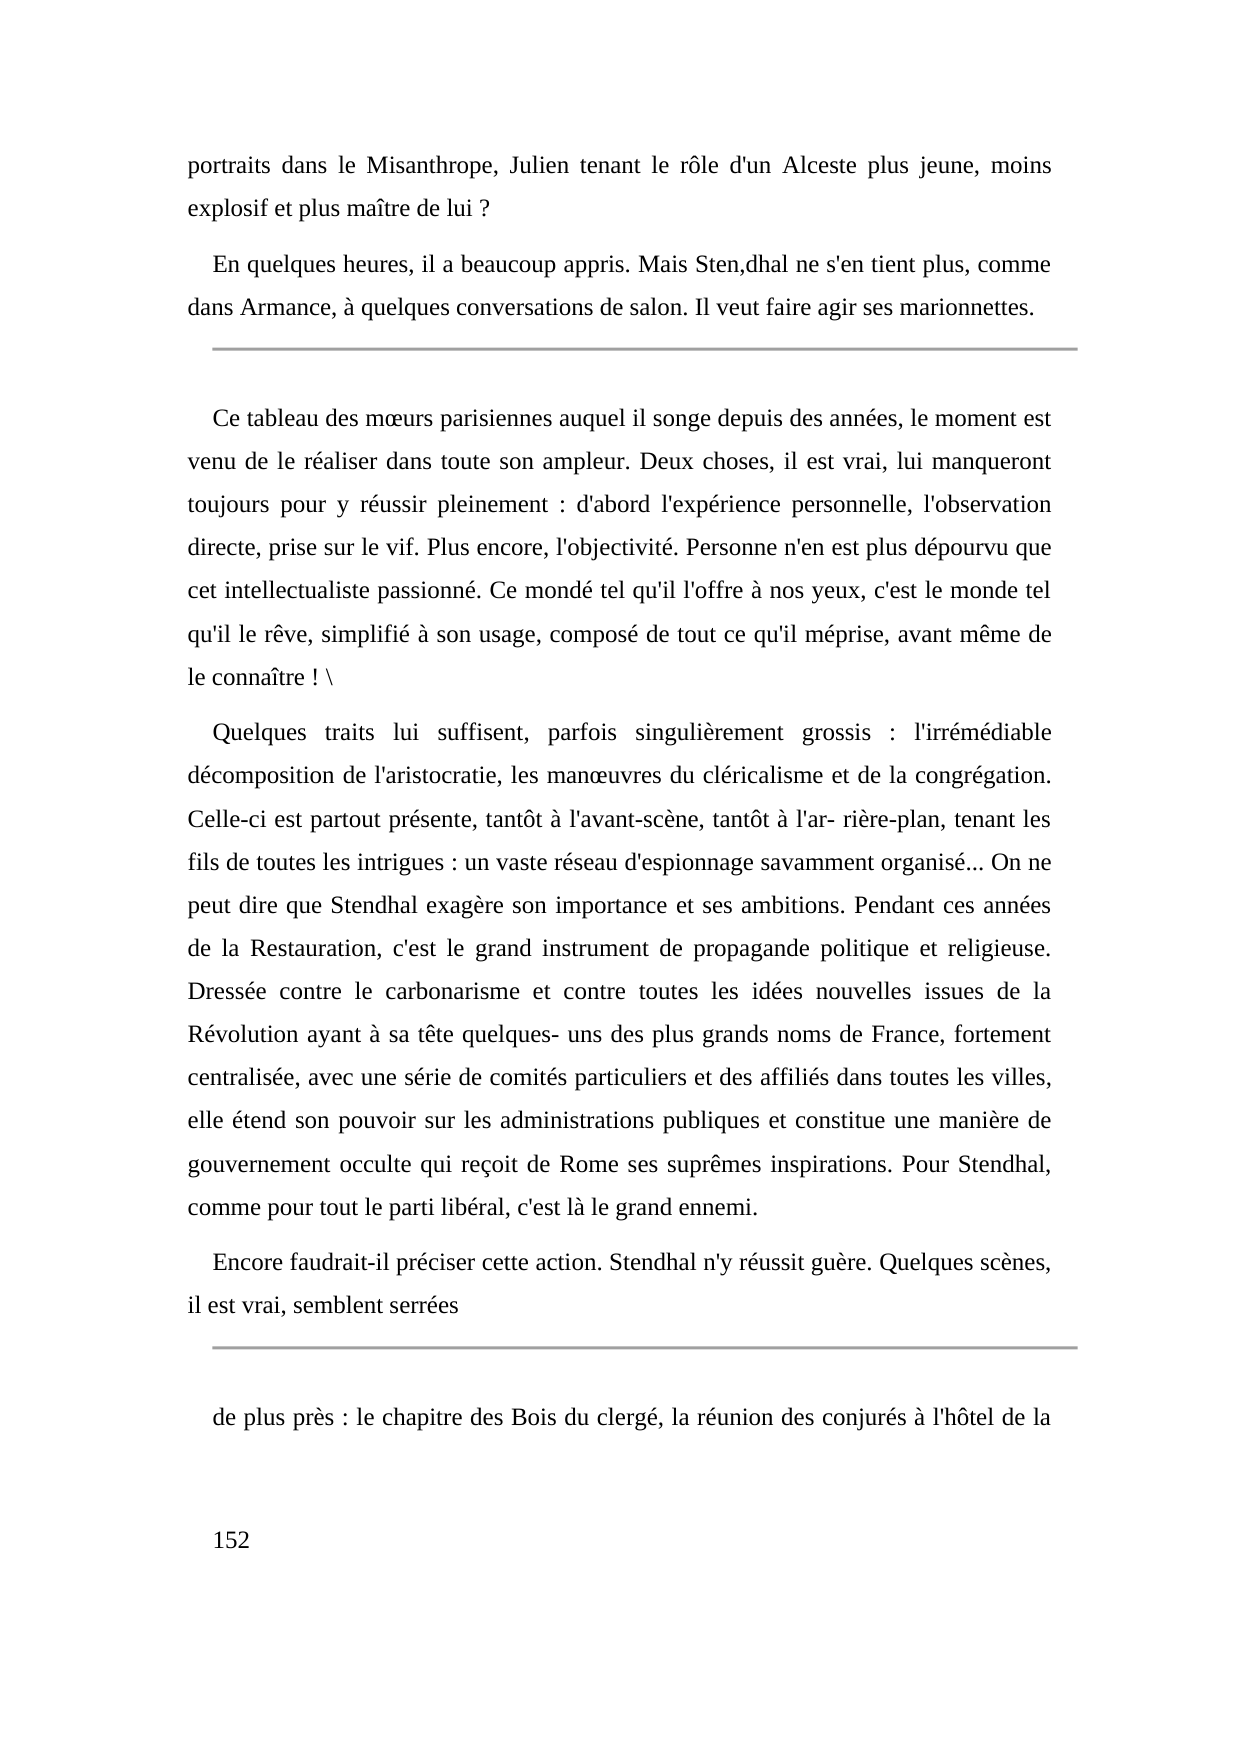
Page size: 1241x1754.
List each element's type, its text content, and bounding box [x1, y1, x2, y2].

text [187, 150, 1053, 222]
text Quelques traits lui suffisent, parfois singulièrement grossis : l'irrémédiable décomposition de l'aristocratie, les manœuvres du cléricalisme et de la congrégation. Celle-ci est partout présente, tantôt à l'avant-scène, tantôt à l'ar- rière-plan, tenant les fils de toutes les intrigues : un vaste réseau d'espionnage savamment organisé... On ne peut dire que Stendhal exagère son importance et ses ambitions. Pendant ces années de la Restauration, c'est le grand instrument de propagande politique et religieuse. Dressée contre le carbonarisme et contre toutes les idées nouvelles issues de la Révolution ayant à sa tête quelques- uns des plus grands noms de France, fortement centralisée, avec une série de comités particuliers et des affiliés dans toutes les villes, elle étend son pouvoir sur les administrations publiques et constitue une manière de gouvernement occulte qui reçoit de Rome ses suprêmes inspirations. Pour Stendhal, comme pour tout le parti libéral, c'est là le grand ennemi. [187, 717, 1053, 1221]
text En quelques heures, il a beaucoup appris. Mais Sten,dhal ne s'en tient plus, comme dans Armance, à quelques conversations de salon. Il veut faire agir ses marionnettes. [187, 249, 1053, 321]
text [187, 1402, 1053, 1431]
text Ce tableau des mœurs parisiennes auquel il songe depuis des années, le moment est venu de le réaliser dans toute son ampleur. Deux choses, il est vrai, lui manqueront toujours pour y réussir pleinement : d'abord l'expérience personnelle, l'observation directe, prise sur le vif. Plus encore, l'objectivité. Personne n'en est plus dépourvu que cet intellectualiste passionné. Ce mondé tel qu'il l'offre à nos yeux, c'est le monde tel qu'il le rêve, simplifié à son usage, composé de tout ce qu'il méprise, avant même de le connaître ! \ [187, 403, 1053, 691]
text Encore faudrait-il préciser cette action. Stendhal n'y réussit guère. Quelques scènes, il est vrai, semblent serrées [187, 1247, 1053, 1319]
